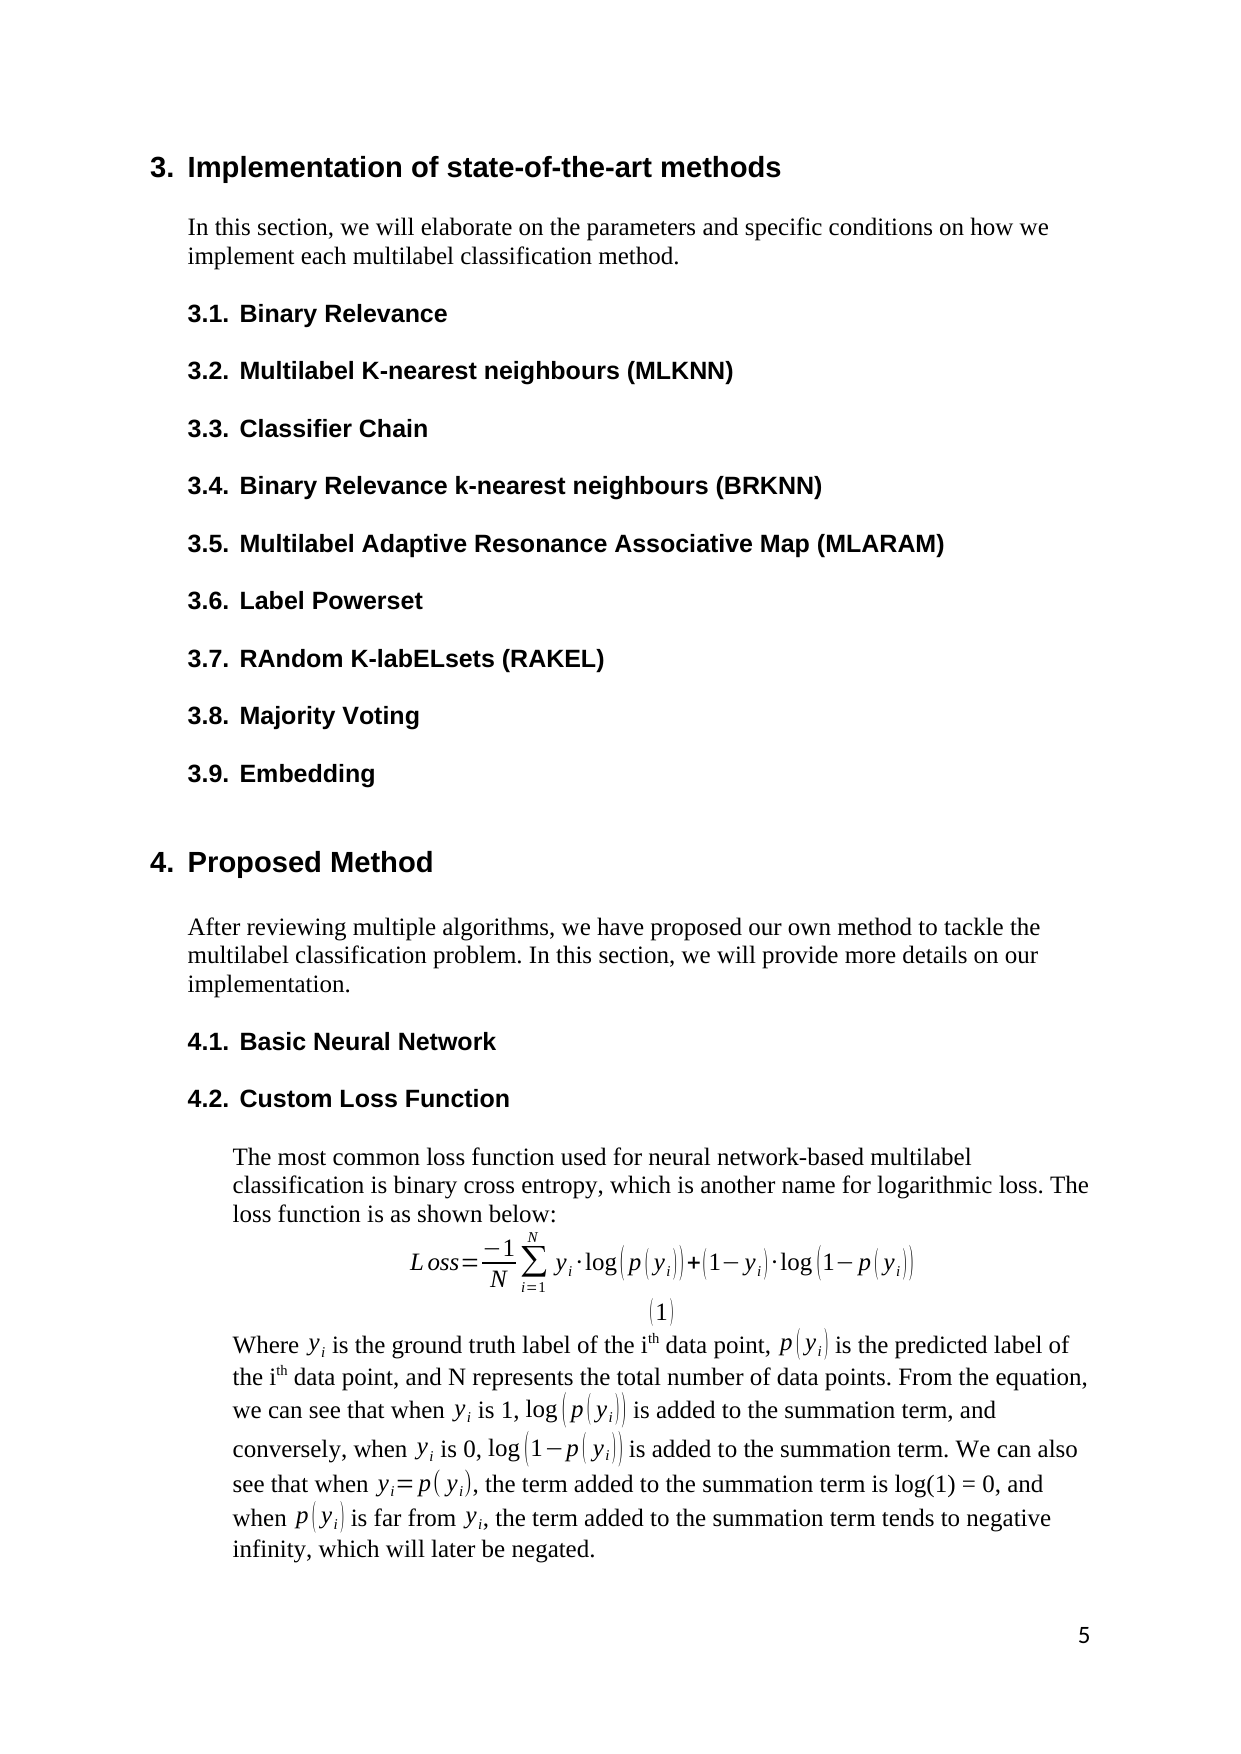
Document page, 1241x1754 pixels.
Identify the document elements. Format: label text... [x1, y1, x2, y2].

list Proposed Method [150, 845, 1090, 878]
list Where is the ground truth label of the ith data point, is the predicted label of the ith data point, and N represents the total number of data points. From the equation, we can see that when is 1, is added to the summation term, and conversely, when is 0, is added to the summation term. We can also see that when , the term added to the summation term is log(1) = 0, and when is far from , the term added to the summation term tends to negative infinity, which will later be negated. [232, 1327, 1090, 1563]
list Binary Relevance k-nearest neighbours (BRKNN) [187, 471, 1090, 500]
text In this section, we will elaborate on the parameters and specific conditions on how we implement each multilabel classification method. [187, 212, 1090, 270]
list Label Powerset [187, 586, 1090, 615]
list RAndom K-labELsets (RAKEL) [187, 643, 1090, 672]
list The most common loss function used for neural network-based multilabel classification is binary cross entropy, which is another name for logarithmic loss. The loss function is as shown below: [232, 1142, 1090, 1228]
list Basic Neural Network [187, 1027, 1090, 1056]
list Implementation of state-of-the-art methods [150, 150, 1090, 183]
list Multilabel Adaptive Resonance Associative Map (MLARAM) [187, 528, 1090, 557]
list Custom Loss Function [187, 1084, 1090, 1113]
list Embedding [187, 758, 1090, 787]
list Multilabel K-nearest neighbours (MLKNN) [187, 356, 1090, 385]
text After reviewing multiple algorithms, we have proposed our own method to tackle the multilabel classification problem. In this section, we will provide more details on our implementation. [187, 912, 1090, 998]
list Classifier Chain [187, 413, 1090, 442]
list Binary Relevance [187, 298, 1090, 327]
list Majority Voting [187, 701, 1090, 730]
